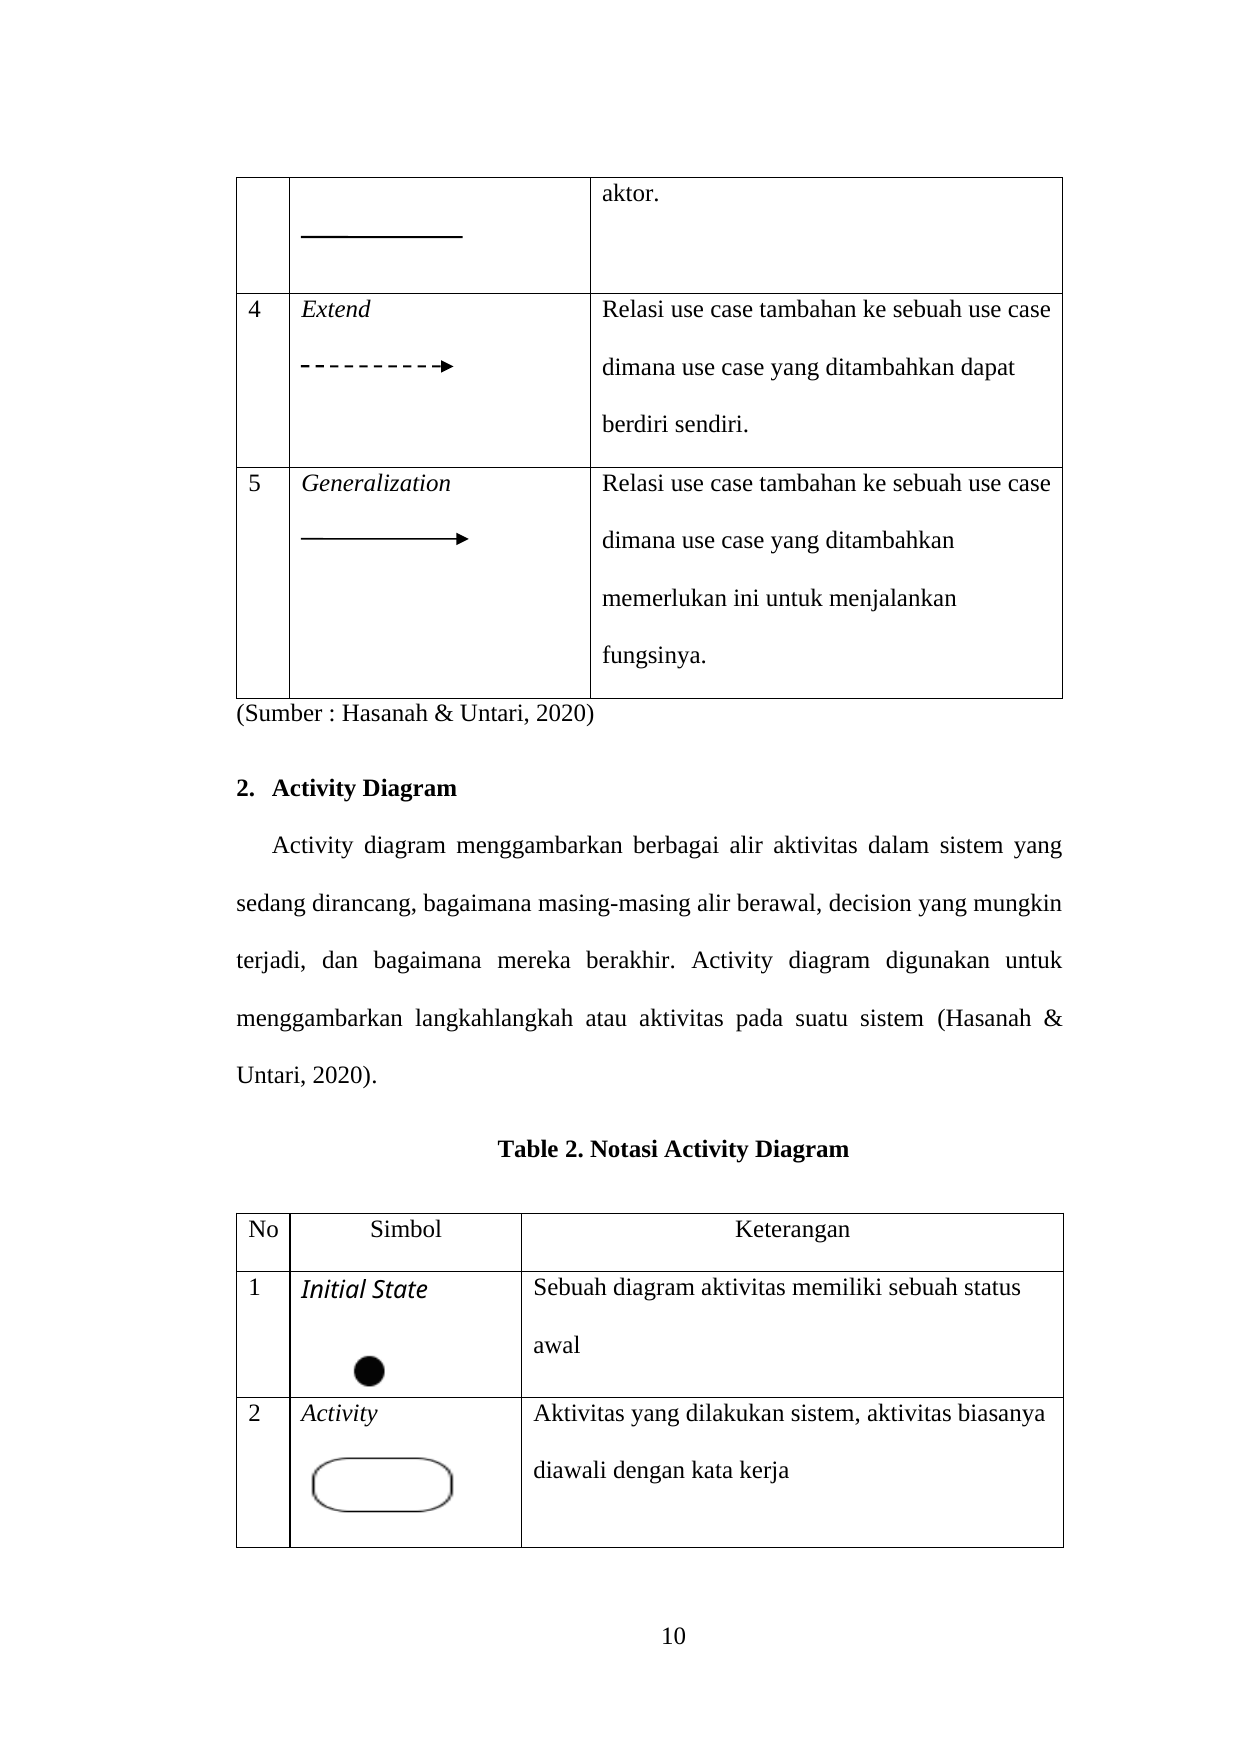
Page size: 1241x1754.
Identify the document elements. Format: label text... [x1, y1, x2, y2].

table_header No [237, 1214, 289, 1271]
table_cell Aktivitas yang dilakukan sistem, aktivitas biasanya diawali dengan kata kerja [522, 1398, 1063, 1547]
table_cell 1 [237, 1272, 289, 1397]
table_cell 3 [237, 178, 289, 293]
table_cell 5 [237, 468, 289, 697]
table_cell Extend [290, 294, 590, 467]
picture [348, 1350, 388, 1393]
table_cell 4 [237, 294, 289, 467]
subtitle Activity Diagram [236, 773, 1063, 801]
table_cell Association [290, 178, 590, 293]
text Activity diagram menggambarkan berbagai alir aktivitas dalam sistem yang sedang dirancang, bagaimana masing-masing alir berawal, decision yang mungkin terjadi, dan bagaimana mereka berakhir. Activity diagram digunakan untuk menggambarkan langkahlangkah atau aktivitas pada suatu sistem . [236, 830, 1063, 1089]
table_cell Generalization [290, 468, 590, 697]
table_cell 2 [237, 1398, 289, 1547]
table_header Simbol [291, 1214, 521, 1271]
table_cell Relasi use case tambahan ke sebuah use case dimana use case yang ditambahkan dapat berdiri sendiri. [591, 294, 1062, 467]
text Table 2. Notasi Activity Diagram [236, 1134, 1063, 1163]
picture [301, 1455, 463, 1518]
table_cell Activity [291, 1398, 521, 1547]
table_header Keterangan [522, 1214, 1063, 1271]
table_cell Relasi use case tambahan ke sebuah use case dimana use case yang ditambahkan memerlukan ini untuk menjalankan fungsinya. [591, 468, 1062, 697]
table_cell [591, 178, 1062, 293]
table_cell Initial State [291, 1272, 521, 1397]
table_cell Sebuah diagram aktivitas memiliki sebuah status awal [522, 1272, 1063, 1397]
